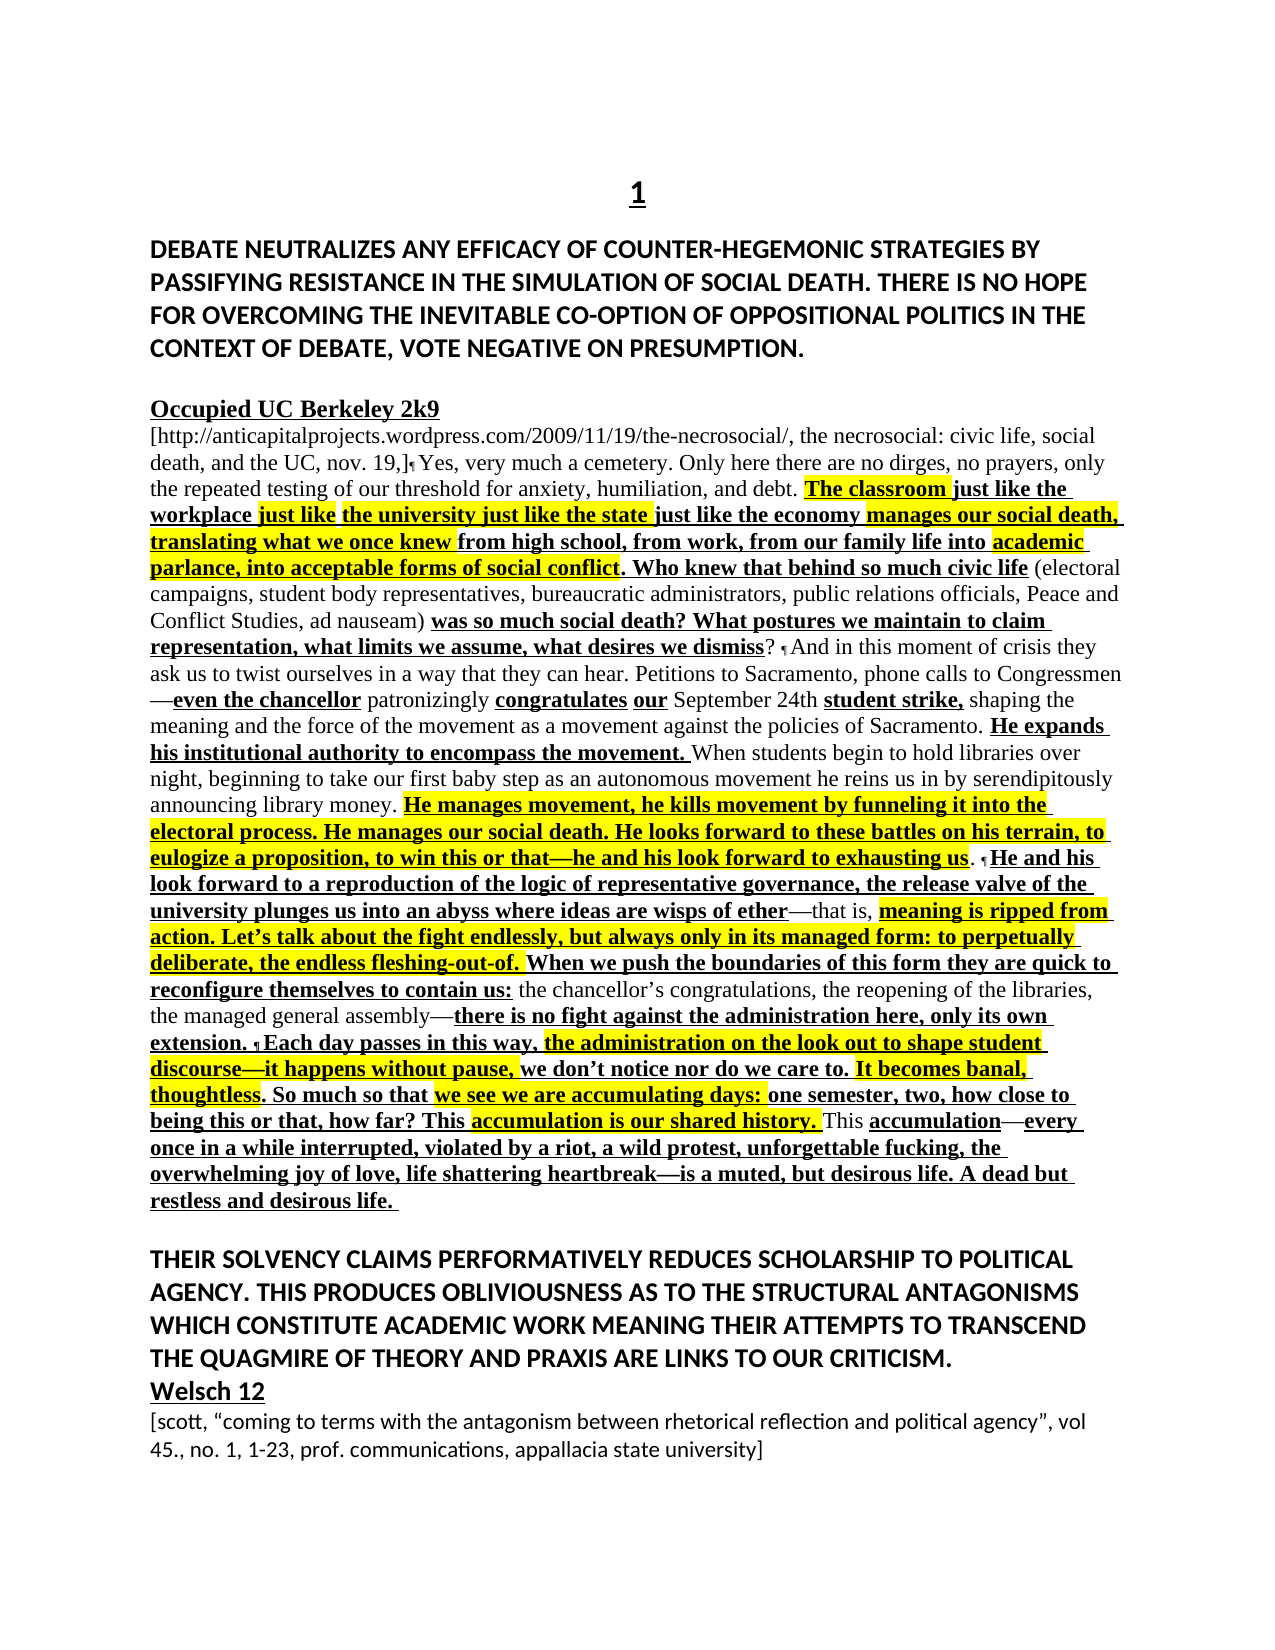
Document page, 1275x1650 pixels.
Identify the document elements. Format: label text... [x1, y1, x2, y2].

text Welsch 12 [150, 1374, 1125, 1407]
text [scott, “coming to terms with the antagonism between rhetorical reflection and political agency”, vol 45., no. 1, 1-23, prof. communications, appallacia state university] [150, 1407, 1125, 1463]
subtitle DEBATE NEUTRALIZES ANY EFFICACY OF COUNTER-HEGEMONIC STRATEGIES BY PASSIFYING RESISTANCE IN THE SIMULATION OF SOCIAL DEATH. THERE IS NO HOPE FOR OVERCOMING THE INEVITABLE CO-OPTION OF OPPOSITIONAL POLITICS IN THE CONTEXT OF DEBATE, VOTE NEGATIVE ON PRESUMPTION. [150, 232, 1125, 364]
subtitle THEIR SOLVENCY CLAIMS PERFORMATIVELY REDUCES SCHOLARSHIP TO POLITICAL AGENCY. THIS PRODUCES OBLIVIOUSNESS AS TO THE STRUCTURAL ANTAGONISMS WHICH CONSTITUTE ACADEMIC WORK MEANING THEIR ATTEMPTS TO TRANSCEND THE QUAGMIRE OF THEORY AND PRAXIS ARE LINKS TO OUR CRITICISM. [150, 1242, 1125, 1374]
text Occupied UC Berkeley 2k9 [http://anticapitalprojects.wordpress.com/2009/11/19/the-necrosocial/, the necrosocial: civic life, social death, and the UC, nov. 19,]¶ Yes, very much a cemetery. Only here there are no dirges, no prayers, only the repeated testing of our threshold for anxiety, humiliation, and debt. The classroom just like the workplace just like the university just like the state just like the economy manages our social death, translating what we once knew from high school, from work, from our family life into academic parlance, into acceptable forms of social conflict. Who knew that behind so much civic life (electoral campaigns, student body representatives, bureaucratic administrators, public relations officials, Peace and Conflict Studies, ad nauseam) was so much social death? What postures we maintain to claim representation, what limits we assume, what desires we dismiss? ¶ And in this moment of crisis they ask us to twist ourselves in a way that they can hear. Petitions to Sacramento, phone calls to Congressmen—even the chancellor patronizingly congratulates our September 24th student strike, shaping the meaning and the force of the movement as a movement against the policies of Sacramento. He expands his institutional authority to encompass the movement. When students begin to hold libraries over night, beginning to take our first baby step as an autonomous movement he reins us in by serendipitously announcing library money. He manages movement, he kills movement by funneling it into the electoral process. He manages our social death. He looks forward to these battles on his terrain, to eulogize a proposition, to win this or that—he and his look forward to exhausting us. ¶ He and his look forward to a reproduction of the logic of representative governance, the release valve of the university plunges us into an abyss where ideas are wisps of ether—that is, meaning is ripped from action. Let’s talk about the fight endlessly, but always only in its managed form: to perpetually deliberate, the endless fleshing-out-of. When we push the boundaries of this form they are quick to reconfigure themselves to contain us: the chancellor’s congratulations, the reopening of the libraries, the managed general assembly—there is no fight against the administration here, only its own extension. ¶ Each day passes in this way, the administration on the look out to shape student discourse—it happens without pause, we don’t notice nor do we care to. It becomes banal, thoughtless. So much so that we see we are accumulating days: one semester, two, how close to being this or that, how far? This accumulation is our shared history. This accumulation—every once in a while interrupted, violated by a riot, a wild protest, unforgettable fucking, the overwhelming joy of love, life shattering heartbreak—is a muted, but desirous life. A dead but restless and desirous life. [150, 394, 1125, 1213]
subtitle 1 [150, 171, 1125, 212]
